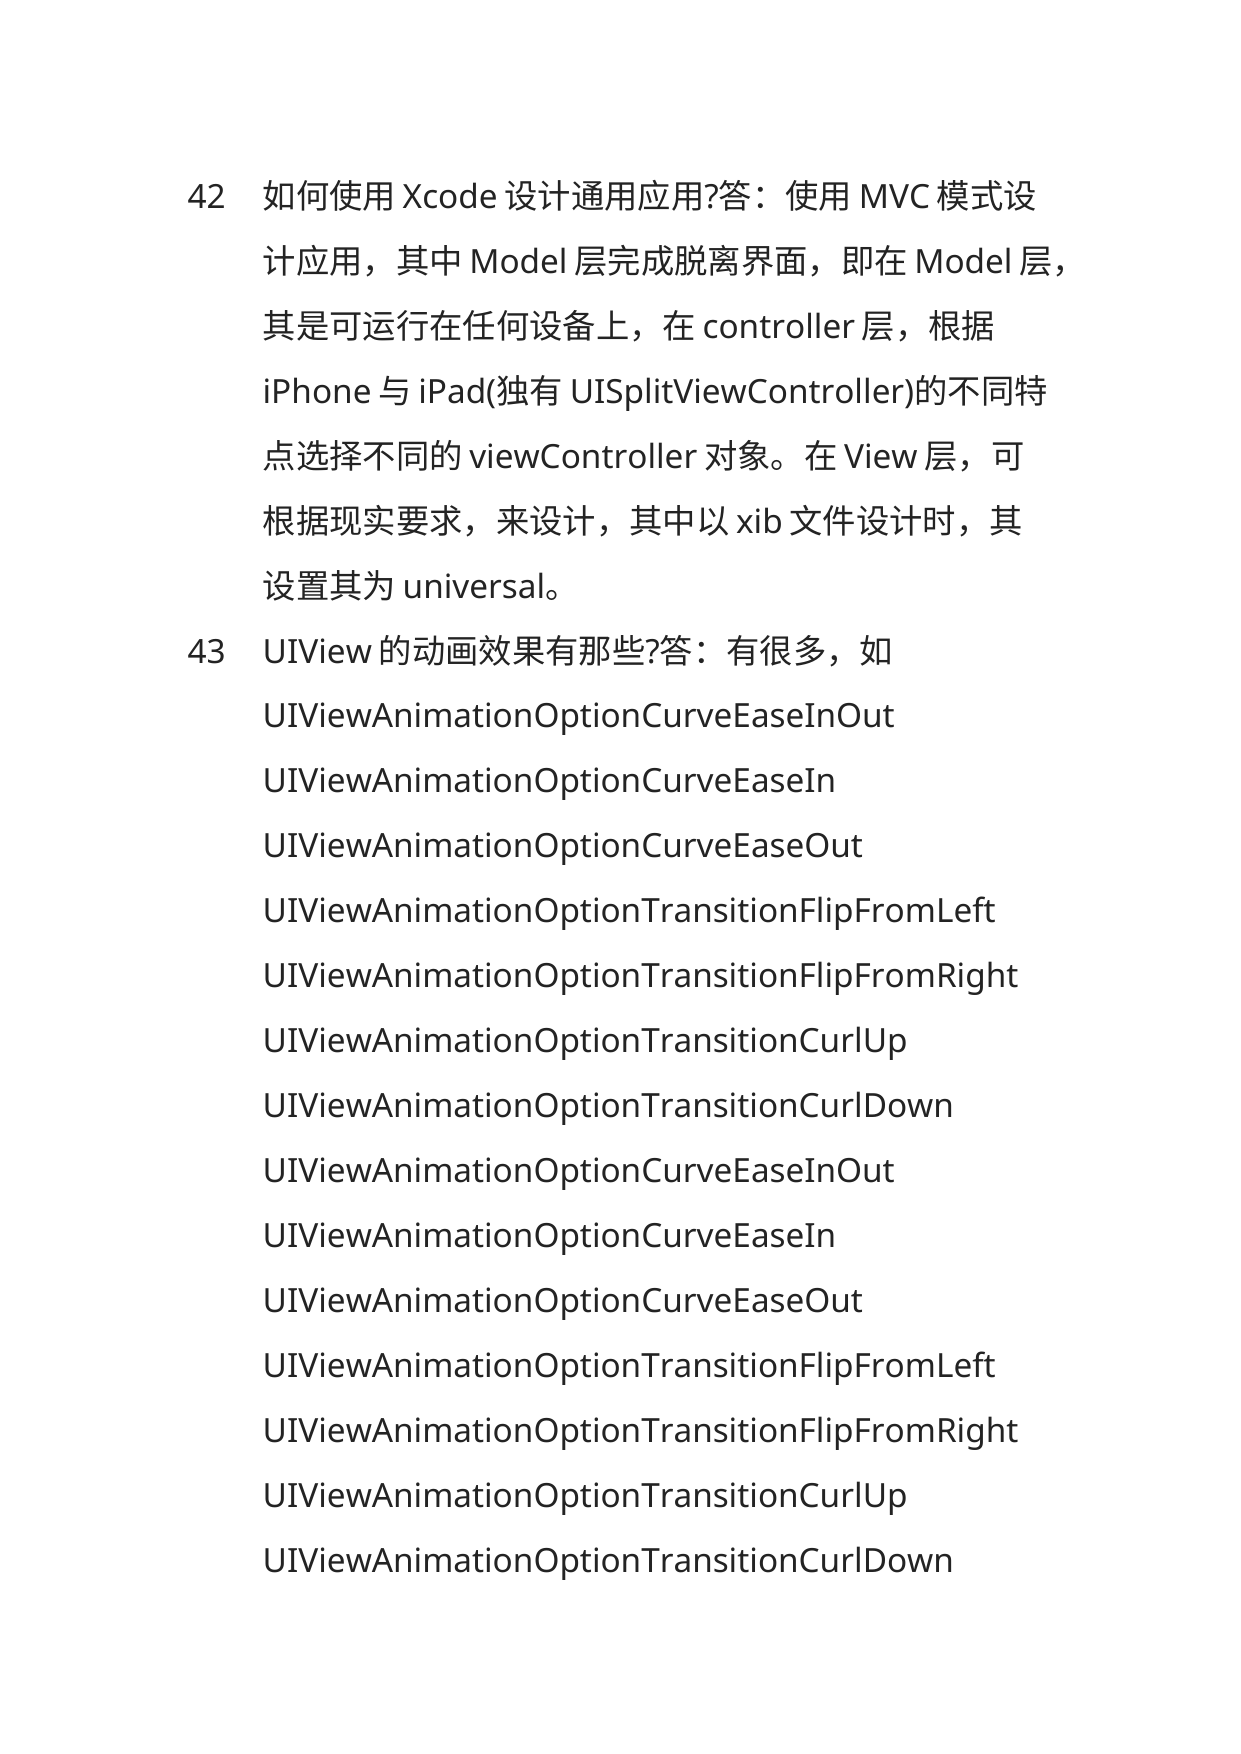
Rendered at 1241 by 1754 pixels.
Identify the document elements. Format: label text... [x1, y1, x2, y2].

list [187, 617, 1053, 1592]
list 如何使用Xcode设计通用应用? 答：使用MVC模式设计应用，其中Model层完成脱离界面，即在Model层，其是可运行在任何设备上，在controller层，根据iPhone与iPad(独有UISplitViewController)的不同特点选择不同的viewController对象。在View层，可根据现实要求，来设计，其中以xib文件设计时，其设置其为universal。 [187, 162, 1053, 617]
